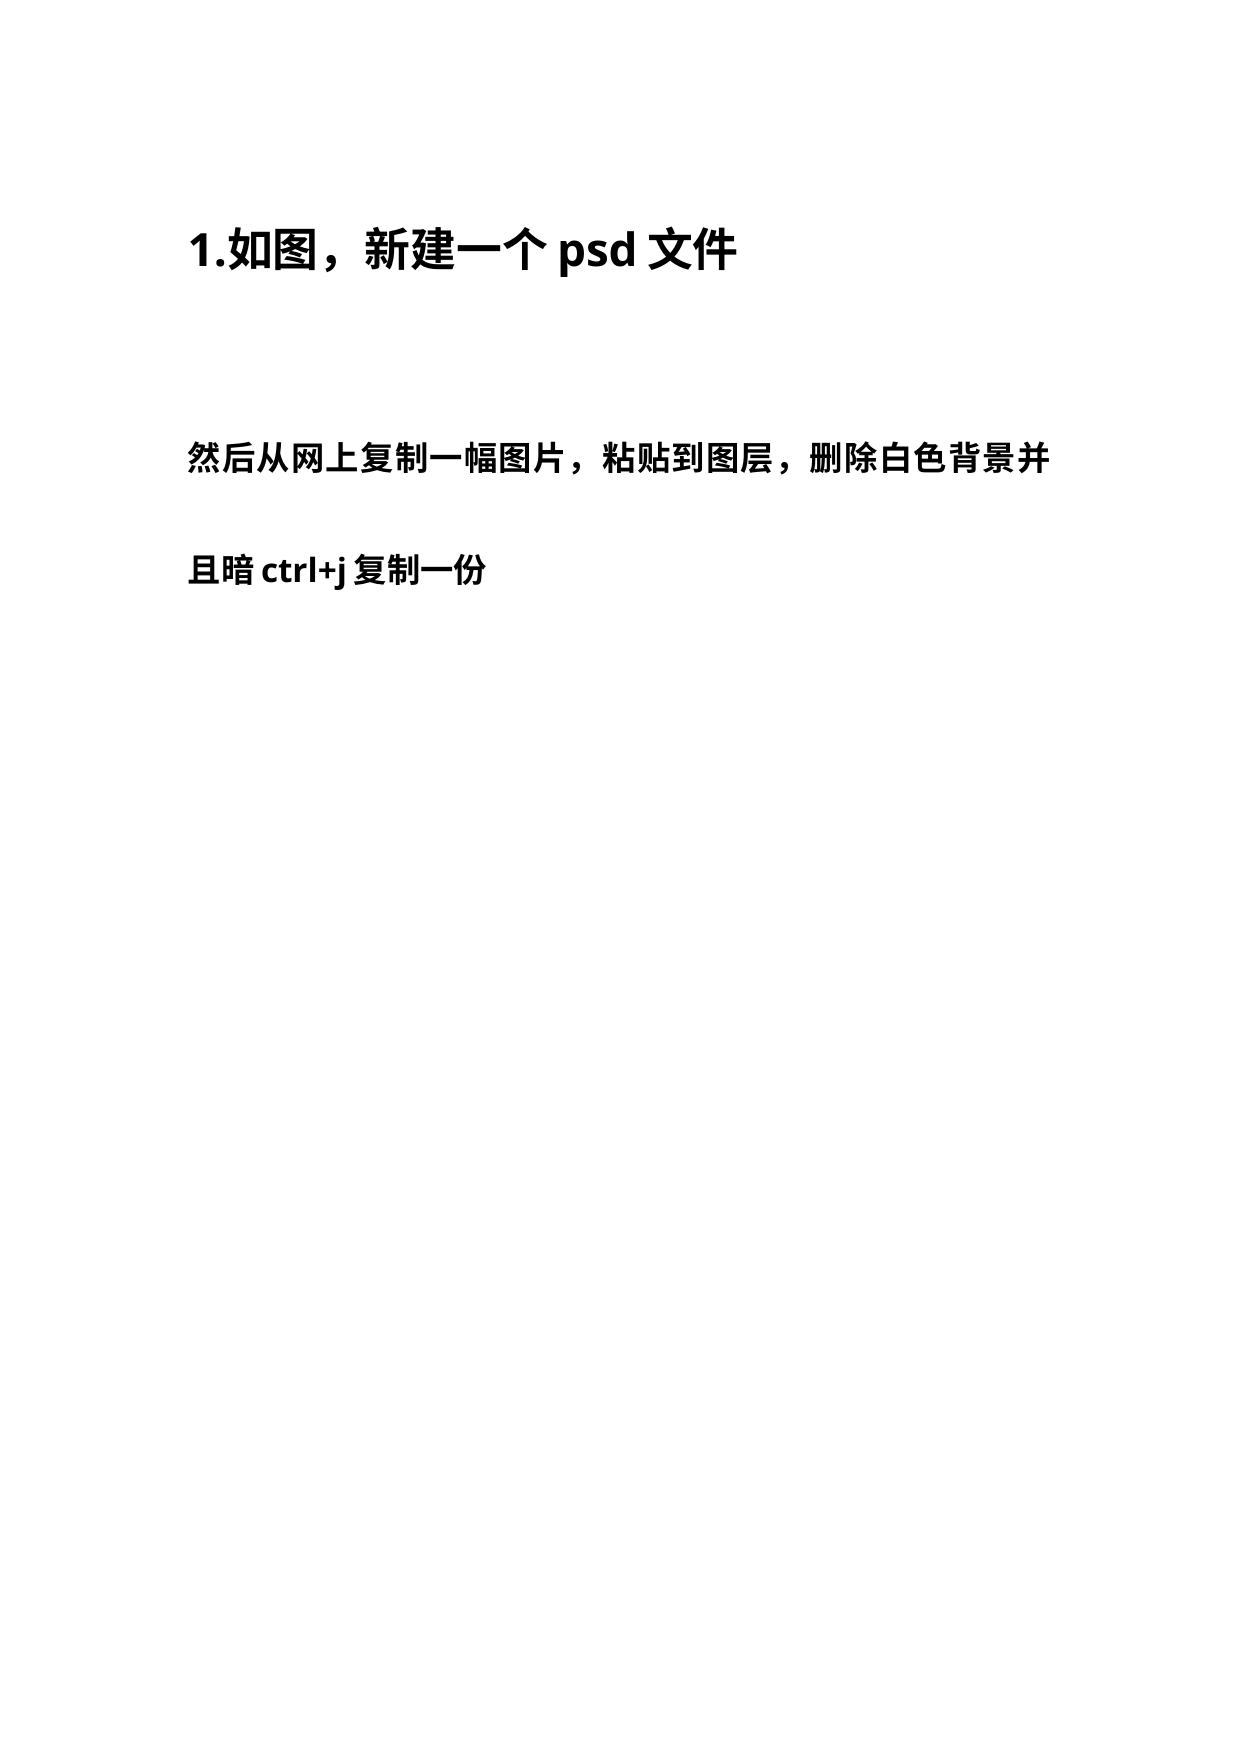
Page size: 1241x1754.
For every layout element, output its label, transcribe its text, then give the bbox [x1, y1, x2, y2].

subtitle 1.如图，新建一个psd文件 [187, 197, 1053, 295]
subtitle 然后从网上复制一幅图片，粘贴到图层，删除白色背景并且暗ctrl+j复制一份 [187, 423, 1053, 600]
